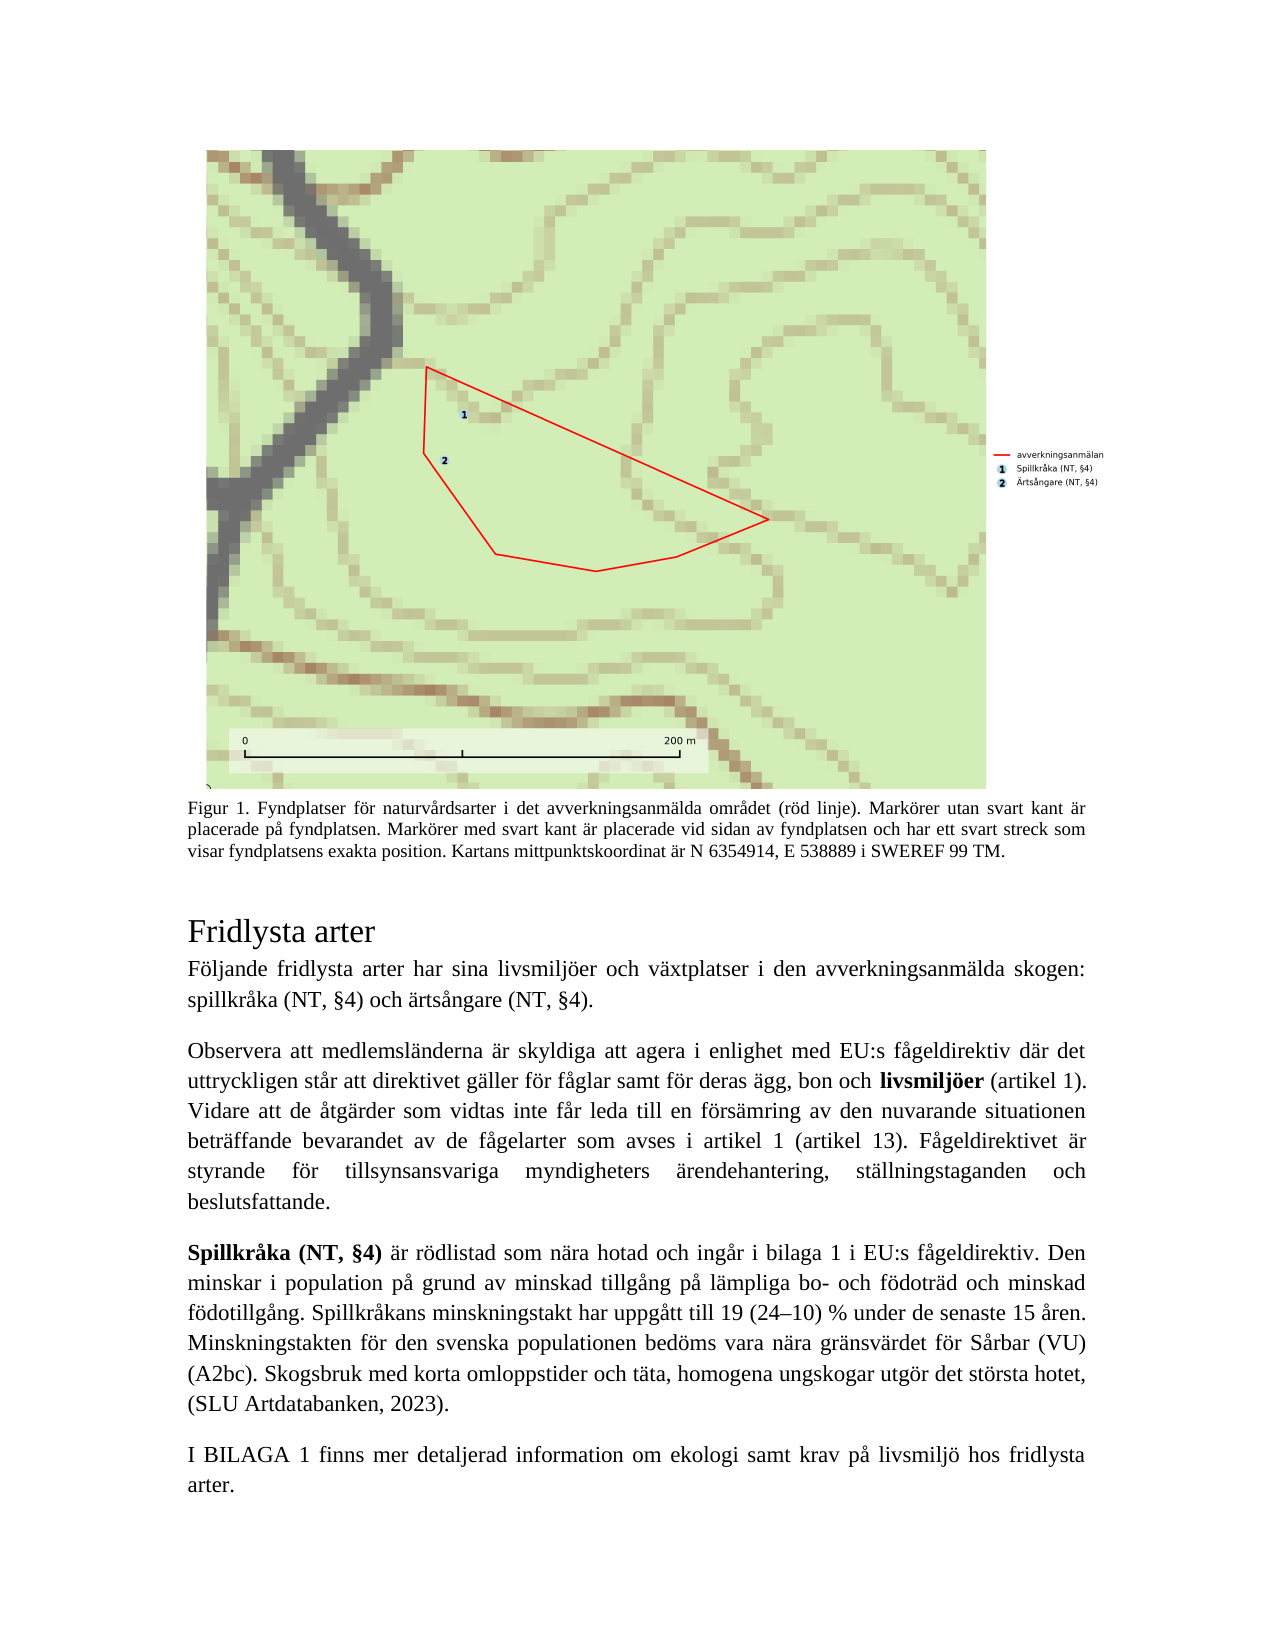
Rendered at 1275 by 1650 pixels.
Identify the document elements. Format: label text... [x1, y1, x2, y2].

text Observera att medlemsländerna är skyldiga att agera i enlighet med EU:s fågeldirektiv där det uttryckligen står att direktivet gäller för fåglar samt för deras ägg, bon och livsmiljöer (artikel 1). Vidare att de åtgärder som vidtas inte får leda till en försämring av den nuvarande situationen beträffande bevarandet av de fågelarter som avses i artikel 1 (artikel 13). Fågeldirektivet är styrande för tillsynsansvariga myndigheters ärendehantering, ställningstaganden och beslutsfattande. [187, 1037, 1087, 1214]
picture [206, 150, 1107, 789]
text Figur 1. Fyndplatser för naturvårdsarter i det avverkningsanmälda området (röd linje). Markörer utan svart kant är placerade på fyndplatsen. Markörer med svart kant är placerade vid sidan av fyndplatsen och har ett svart streck som visar fyndplatsens exakta position. Kartans mittpunktskoordinat är N 6354914, E 538889 i SWEREF 99 TM. [187, 797, 1087, 861]
text Spillkråka (NT, §4) är rödlistad som nära hotad och ingår i bilaga 1 i EU:s fågeldirektiv. Den minskar i population på grund av minskad tillgång på lämpliga bo- och födoträd och minskad födotillgång. Spillkråkans minskningstakt har uppgått till 19 (24–10) % under de senaste 15 åren. Minskningstakten för den svenska populationen bedöms vara nära gränsvärdet för Sårbar (VU) (A2bc). Skogsbruk med korta omloppstider och täta, homogena ungskogar utgör det största hotet, (SLU Artdatabanken, 2023). [187, 1239, 1087, 1416]
text I BILAGA 1 finns mer detaljerad information om ekologi samt krav på livsmiljö hos fridlysta arter. [187, 1441, 1087, 1497]
text Följande fridlysta arter har sina livsmiljöer och växtplatser i den avverkningsanmälda skogen: spillkråka (NT, §4) och ärtsångare (NT, §4). [187, 955, 1087, 1012]
subtitle Fridlysta arter [187, 911, 1087, 950]
